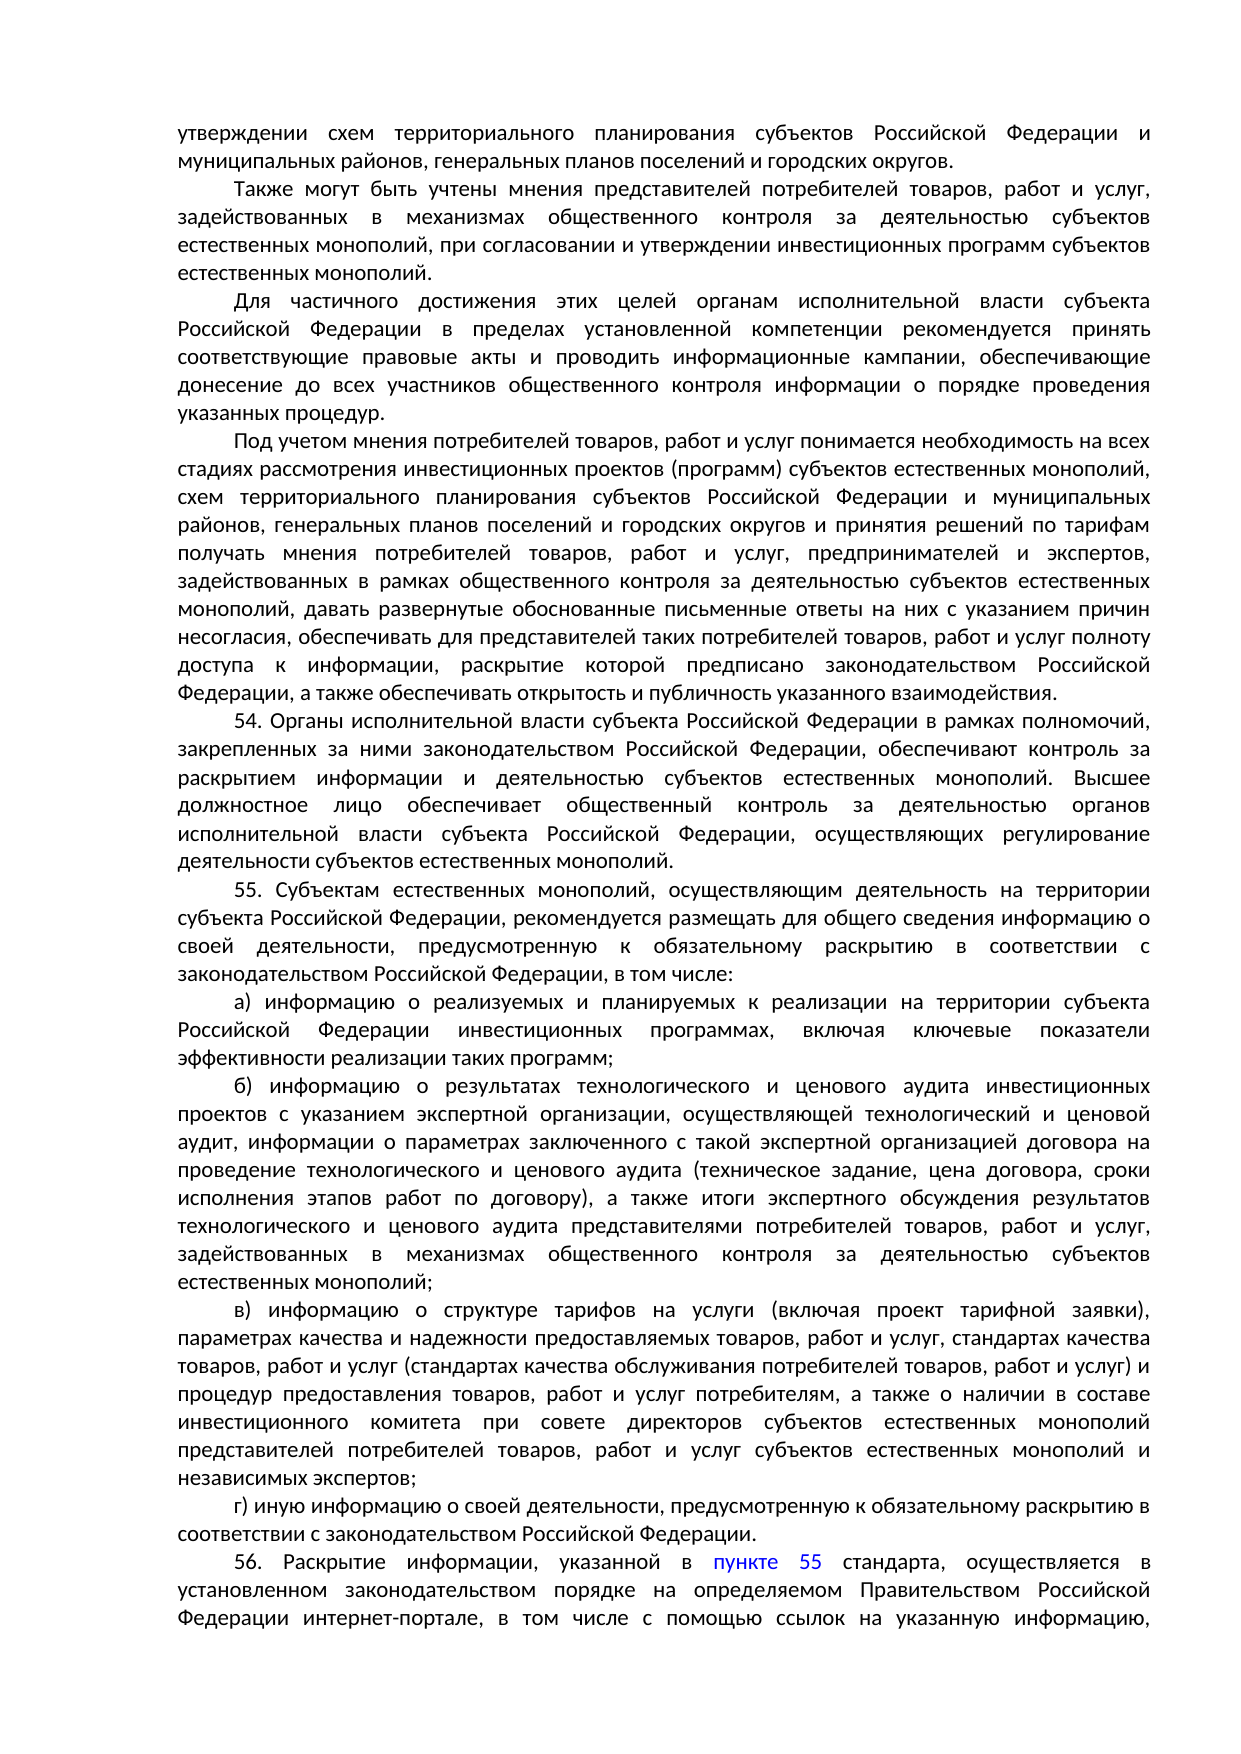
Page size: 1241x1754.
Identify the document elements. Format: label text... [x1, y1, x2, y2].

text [177, 1547, 1152, 1631]
text в) информацию о структуре тарифов на услуги (включая проект тарифной заявки), параметрах качества и надежности предоставляемых товаров, работ и услуг, стандартах качества товаров, работ и услуг (стандартах качества обслуживания потребителей товаров, работ и услуг) и процедур предоставления товаров, работ и услуг потребителям, а также о наличии в составе инвестиционного комитета при совете директоров субъектов естественных монополий представителей потребителей товаров, работ и услуг субъектов естественных монополий и независимых экспертов; [177, 1295, 1152, 1491]
text а) информацию о реализуемых и планируемых к реализации на территории субъекта Российской Федерации инвестиционных программах, включая ключевые показатели эффективности реализации таких программ; [177, 987, 1152, 1071]
text Под учетом мнения потребителей товаров, работ и услуг понимается необходимость на всех стадиях рассмотрения инвестиционных проектов (программ) субъектов естественных монополий, схем территориального планирования субъектов Российской Федерации и муниципальных районов, генеральных планов поселений и городских округов и принятия решений по тарифам получать мнения потребителей товаров, работ и услуг, предпринимателей и экспертов, задействованных в рамках общественного контроля за деятельностью субъектов естественных монополий, давать развернутые обоснованные письменные ответы на них с указанием причин несогласия, обеспечивать для представителей таких потребителей товаров, работ и услуг полноту доступа к информации, раскрытие которой предписано законодательством Российской Федерации, а также обеспечивать открытость и публичность указанного взаимодействия. [177, 426, 1152, 707]
text Для частичного достижения этих целей органам исполнительной власти субъекта Российской Федерации в пределах установленной компетенции рекомендуется принять соответствующие правовые акты и проводить информационные кампании, обеспечивающие донесение до всех участников общественного контроля информации о порядке проведения указанных процедур. [177, 286, 1152, 426]
text Также могут быть учтены мнения представителей потребителей товаров, работ и услуг, задействованных в механизмах общественного контроля за деятельностью субъектов естественных монополий, при согласовании и утверждении инвестиционных программ субъектов естественных монополий. [177, 174, 1152, 286]
text г) иную информацию о своей деятельности, предусмотренную к обязательному раскрытию в соответствии с законодательством Российской Федерации. [177, 1491, 1152, 1547]
text б) информацию о результатах технологического и ценового аудита инвестиционных проектов с указанием экспертной организации, осуществляющей технологический и ценовой аудит, информации о параметрах заключенного с такой экспертной организацией договора на проведение технологического и ценового аудита (техническое задание, цена договора, сроки исполнения этапов работ по договору), а также итоги экспертного обсуждения результатов технологического и ценового аудита представителями потребителей товаров, работ и услуг, задействованных в механизмах общественного контроля за деятельностью субъектов естественных монополий; [177, 1071, 1152, 1295]
text 55. Субъектам естественных монополий, осуществляющим деятельность на территории субъекта Российской Федерации, рекомендуется размещать для общего сведения информацию о своей деятельности, предусмотренную к обязательному раскрытию в соответствии с законодательством Российской Федерации, в том числе: [177, 875, 1152, 987]
text 54. Органы исполнительной власти субъекта Российской Федерации в рамках полномочий, закрепленных за ними законодательством Российской Федерации, обеспечивают контроль за раскрытием информации и деятельностью субъектов естественных монополий. Высшее должностное лицо обеспечивает общественный контроль за деятельностью органов исполнительной власти субъекта Российской Федерации, осуществляющих регулирование деятельности субъектов естественных монополий. [177, 707, 1152, 875]
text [177, 118, 1152, 174]
